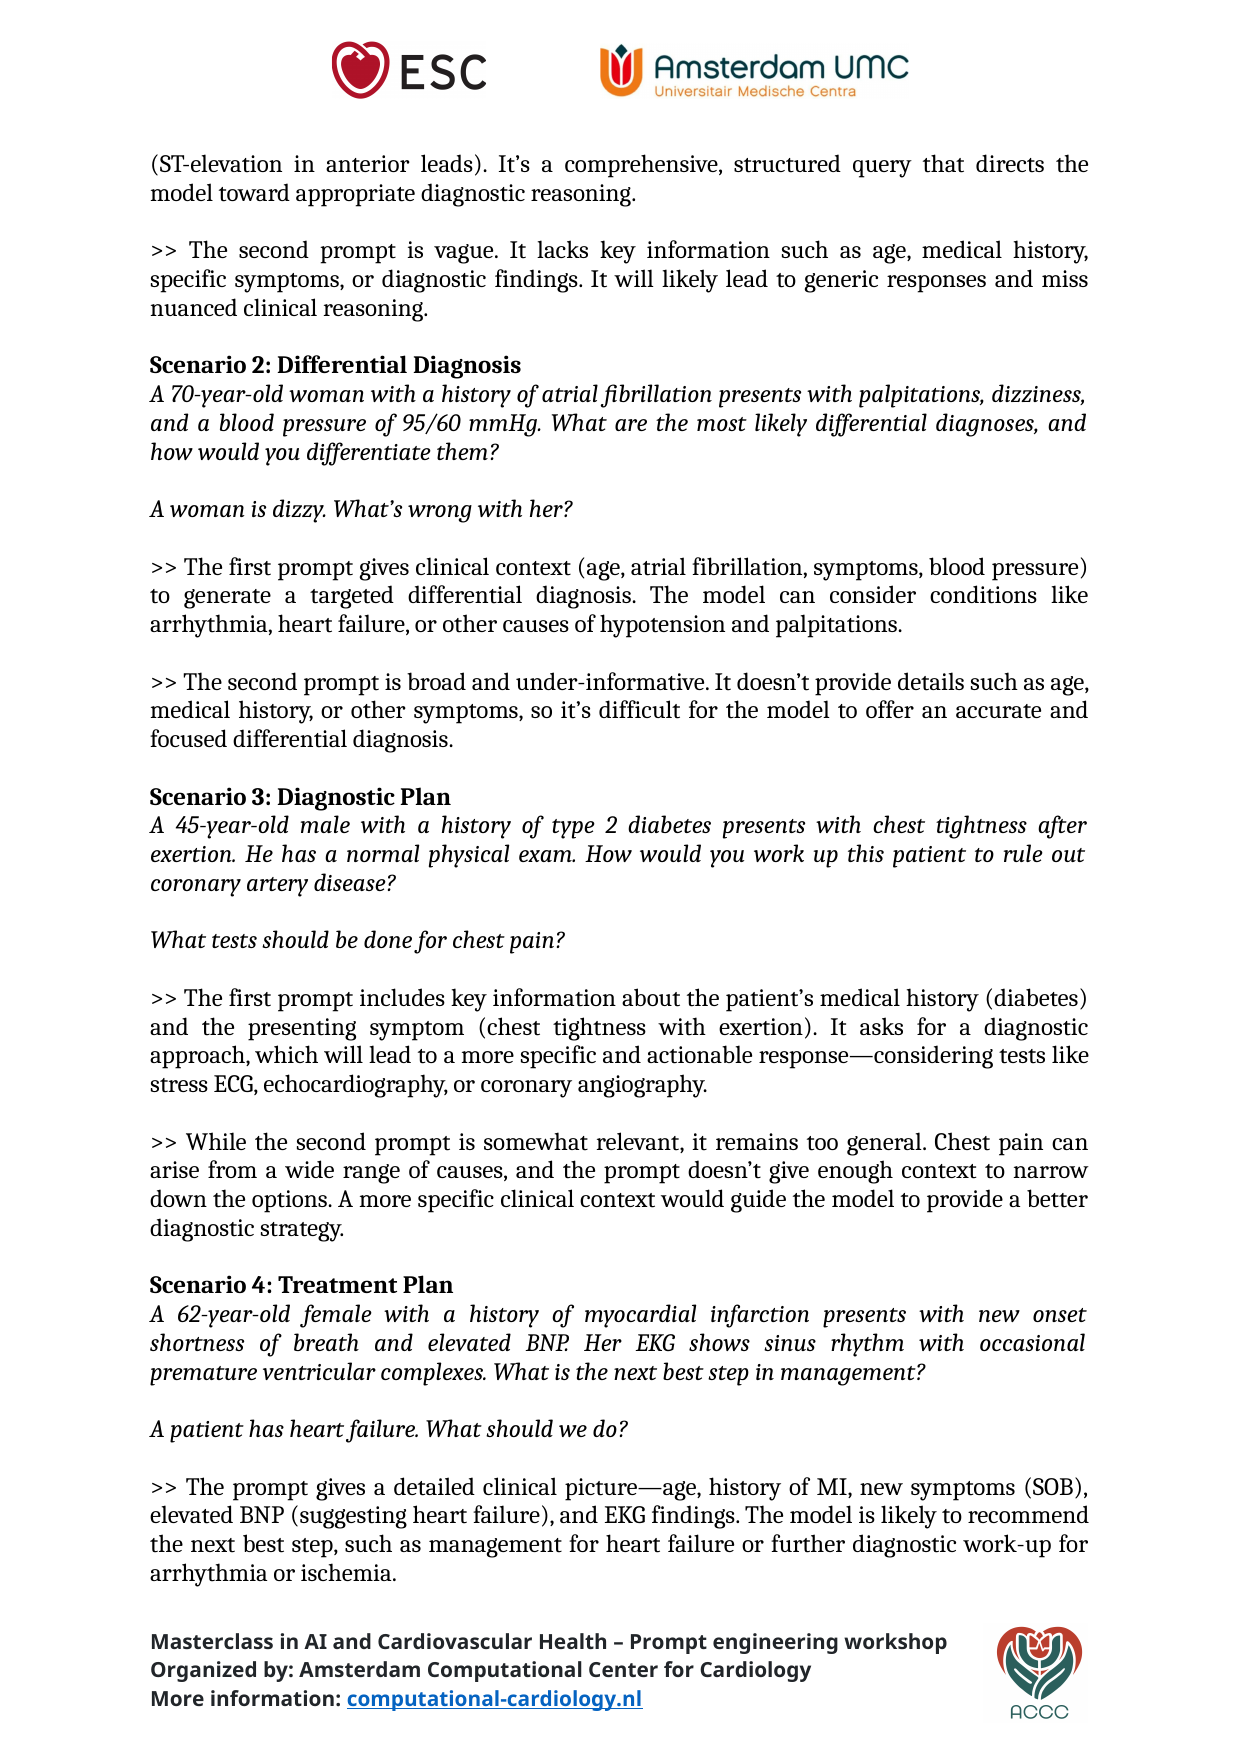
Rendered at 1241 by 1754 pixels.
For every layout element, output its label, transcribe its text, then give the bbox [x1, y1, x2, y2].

text A 70-year-old woman with a history of atrial fibrillation presents with palpitations, dizziness, and a blood pressure of 95/60 mmHg. What are the most likely differential diagnoses, and how would you differentiate them? [150, 380, 1090, 466]
picture [982, 1623, 1088, 1723]
text >> The first prompt gives clinical context (age, atrial fibrillation, symptoms, blood pressure) to generate a targeted differential diagnosis. The model can consider conditions like arrhythmia, heart failure, or other causes of hypotension and palpitations. [150, 552, 1090, 639]
text Scenario 3: Diagnostic Plan [150, 782, 1090, 811]
text >> The second prompt is broad and under-informative. It doesn’t provide details such as age, medical history, or other symptoms, so it’s difficult for the model to offer an accurate and focused differential diagnosis. [150, 667, 1090, 754]
picture [331, 41, 487, 99]
text >> While the second prompt is somewhat relevant, it remains too general. Chest pain can arise from a wide range of causes, and the prompt doesn’t give enough context to narrow down the options. A more specific clinical context would guide the model to provide a better diagnostic strategy. [150, 1127, 1090, 1242]
text A 45-year-old male with a history of type 2 diabetes presents with chest tightness after exertion. He has a normal physical exam. How would you work up this patient to rule out coronary artery disease? [150, 811, 1090, 897]
picture [600, 43, 909, 99]
text >> The first prompt includes key information about the patient’s medical history (diabetes) and the presenting symptom (chest tightness with exertion). It asks for a diagnostic approach, which will lead to a more specific and actionable response—considering tests like stress ECG, echocardiography, or coronary angiography. [150, 984, 1090, 1099]
text Scenario 4: Treatment Plan [150, 1271, 1090, 1300]
text What tests should be done for chest pain? [150, 926, 1090, 955]
text Scenario 2: Differential Diagnosis [150, 351, 1090, 380]
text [150, 150, 1090, 207]
text >> The second prompt is vague. It lacks key information such as age, medical history, specific symptoms, or diagnostic findings. It will likely lead to generic responses and miss nuanced clinical reasoning. [150, 236, 1090, 322]
text A 62-year-old female with a history of myocardial infarction presents with new onset shortness of breath and elevated BNP. Her EKG shows sinus rhythm with occasional premature ventricular complexes. What is the next best step in management? [150, 1300, 1090, 1386]
text A patient has heart failure. What should we do? [150, 1415, 1090, 1444]
text A woman is dizzy. What’s wrong with her? [150, 495, 1090, 524]
text >> The prompt gives a detailed clinical picture—age, history of MI, new symptoms (SOB), elevated BNP (suggesting heart failure), and EKG findings. The model is likely to recommend the next best step, such as management for heart failure or further diagnostic work-up for arrhythmia or ischemia. [150, 1472, 1090, 1587]
